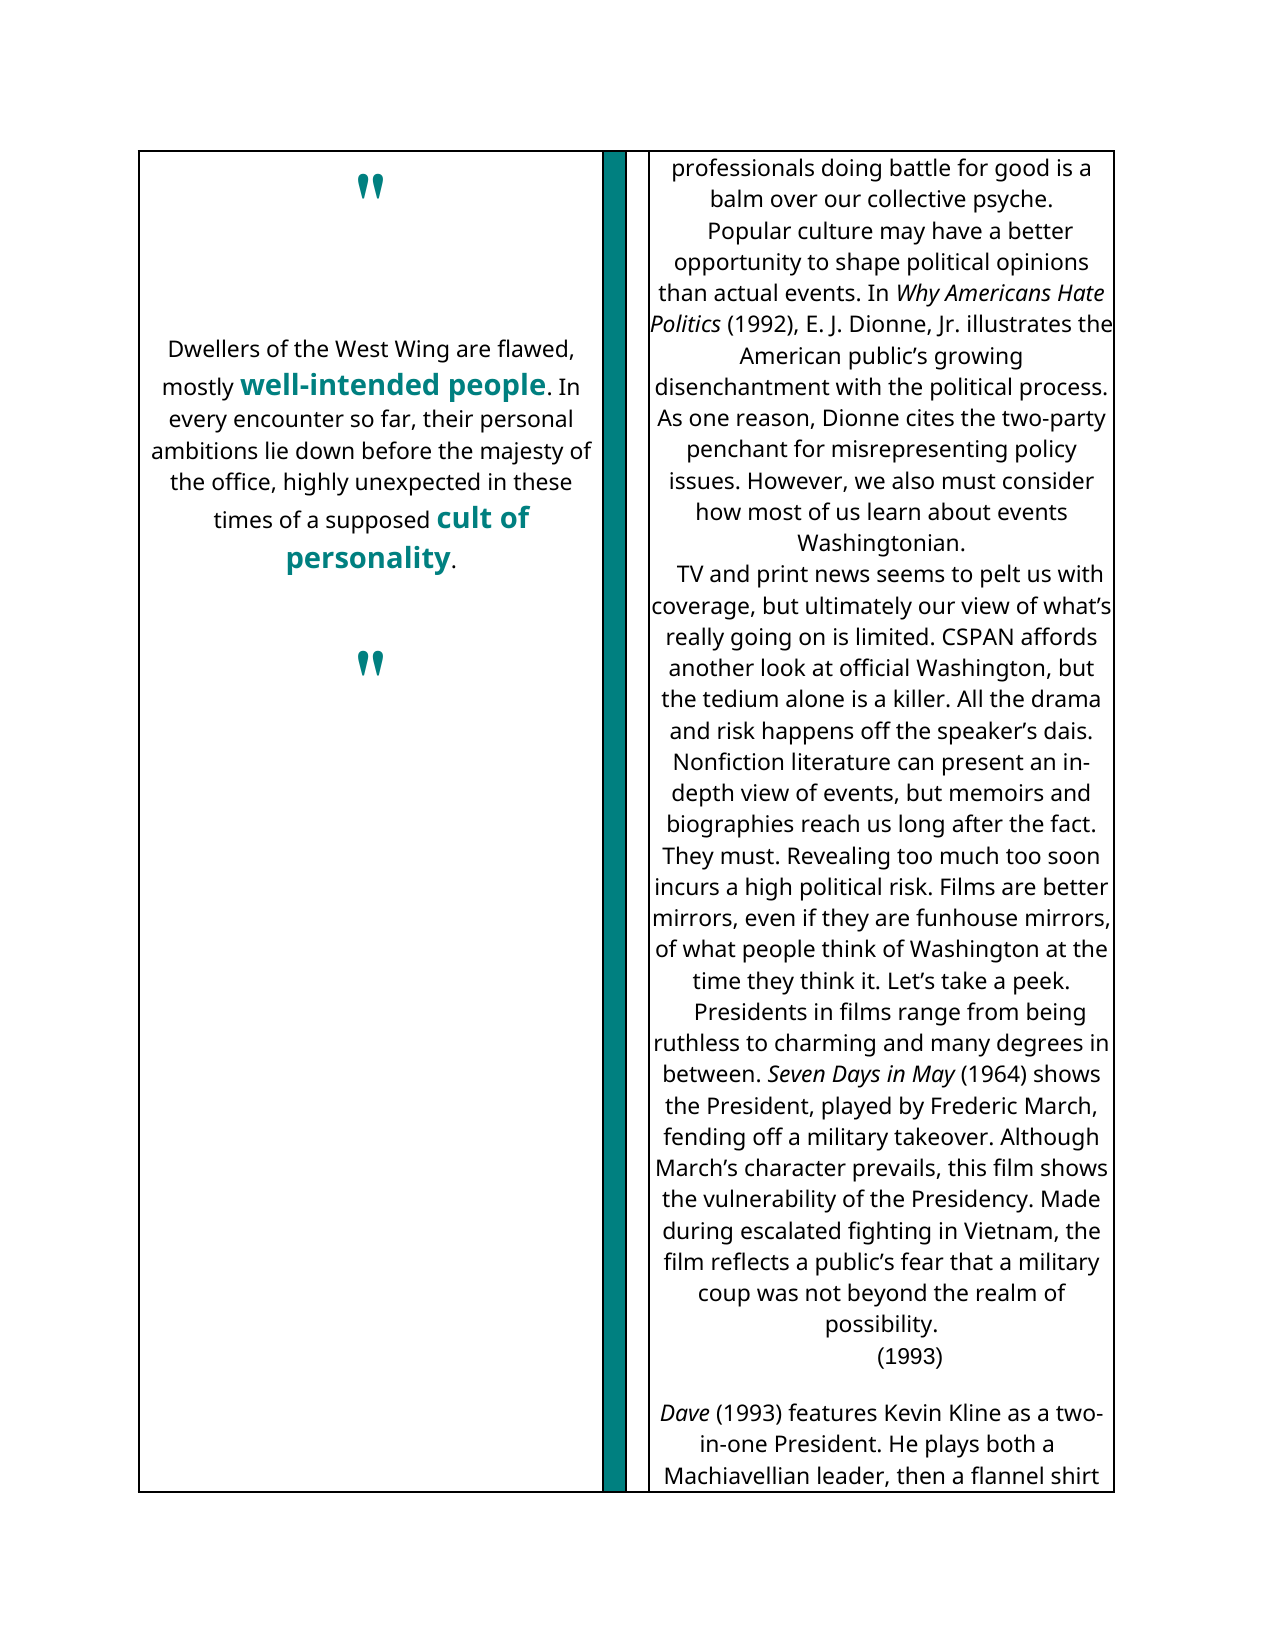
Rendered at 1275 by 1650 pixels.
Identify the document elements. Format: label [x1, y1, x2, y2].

table_cell [650, 152, 1113, 1491]
table_cell [604, 152, 625, 1491]
table_cell [627, 152, 648, 1491]
table_cell [140, 152, 602, 1491]
